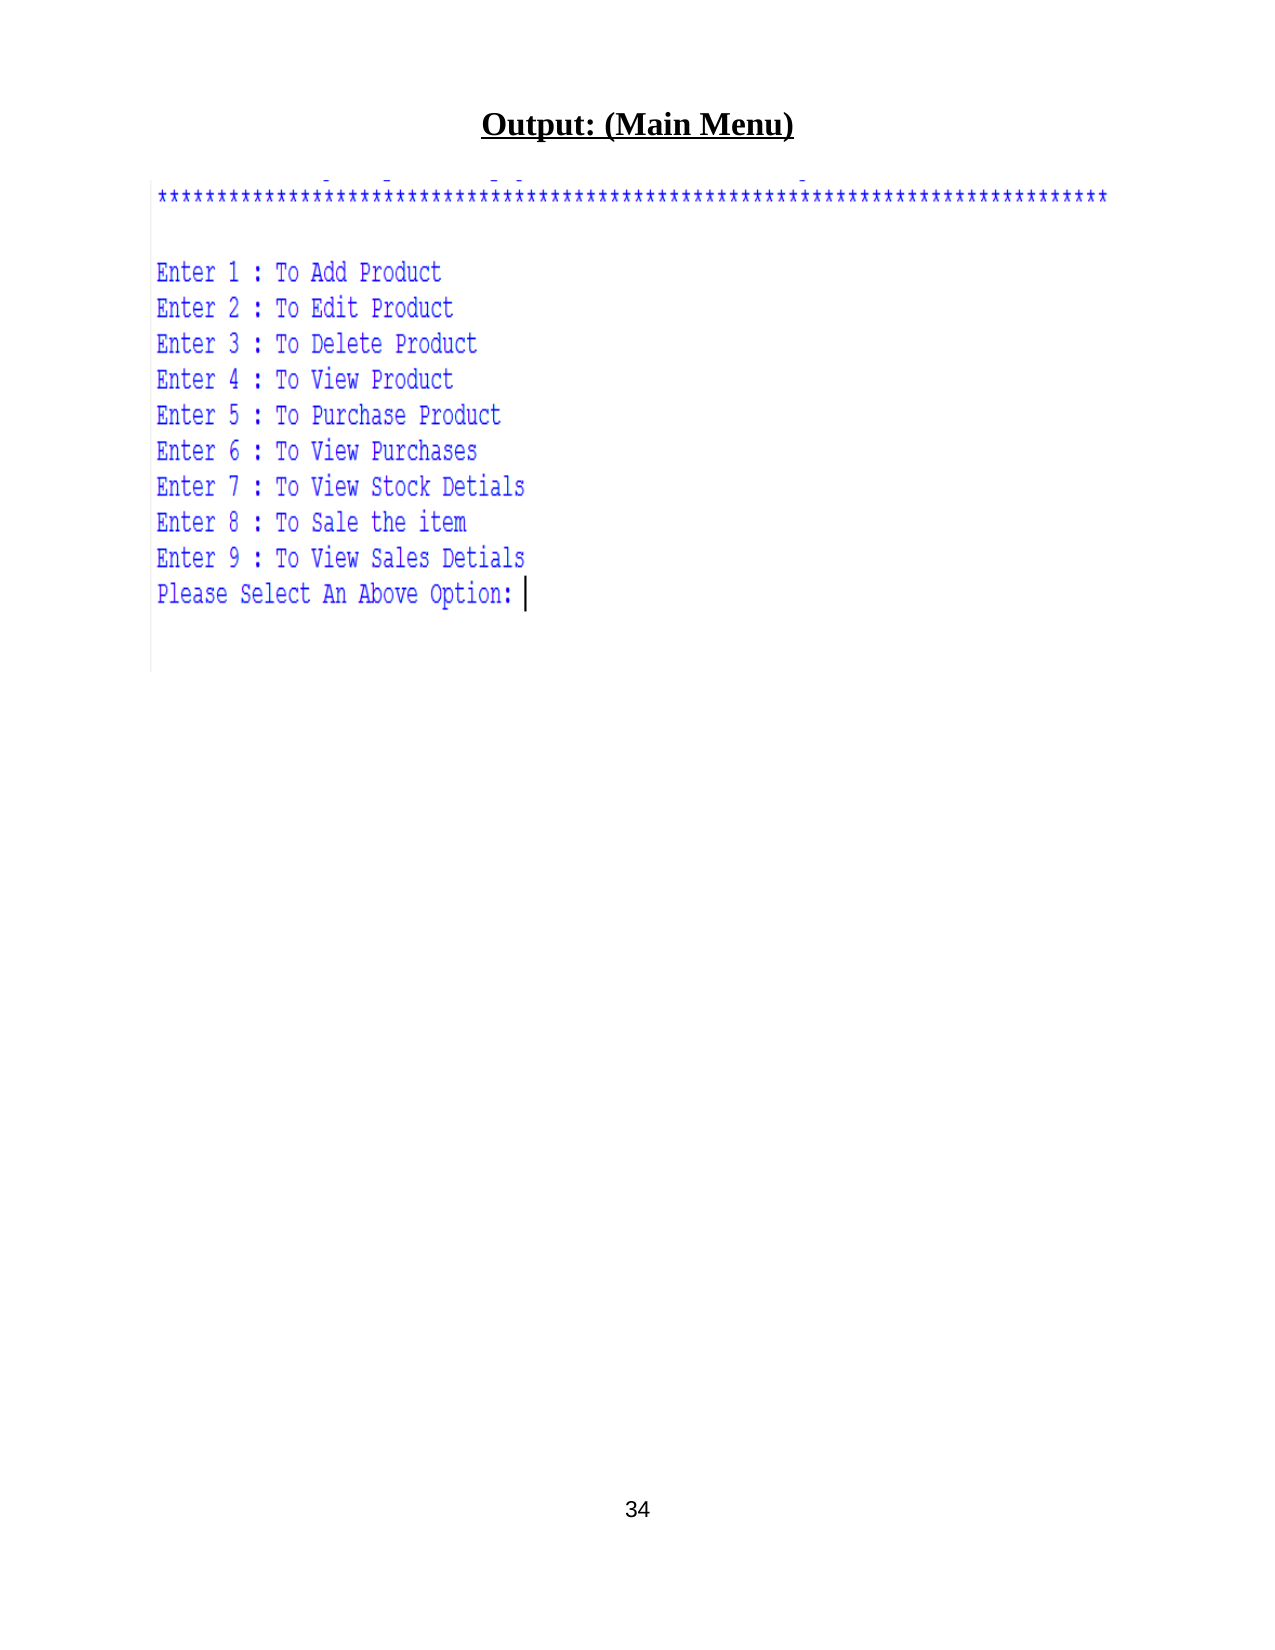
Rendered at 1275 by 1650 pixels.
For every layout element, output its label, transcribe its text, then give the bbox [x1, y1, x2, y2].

text Output: (Main Menu) [105, 104, 1170, 142]
